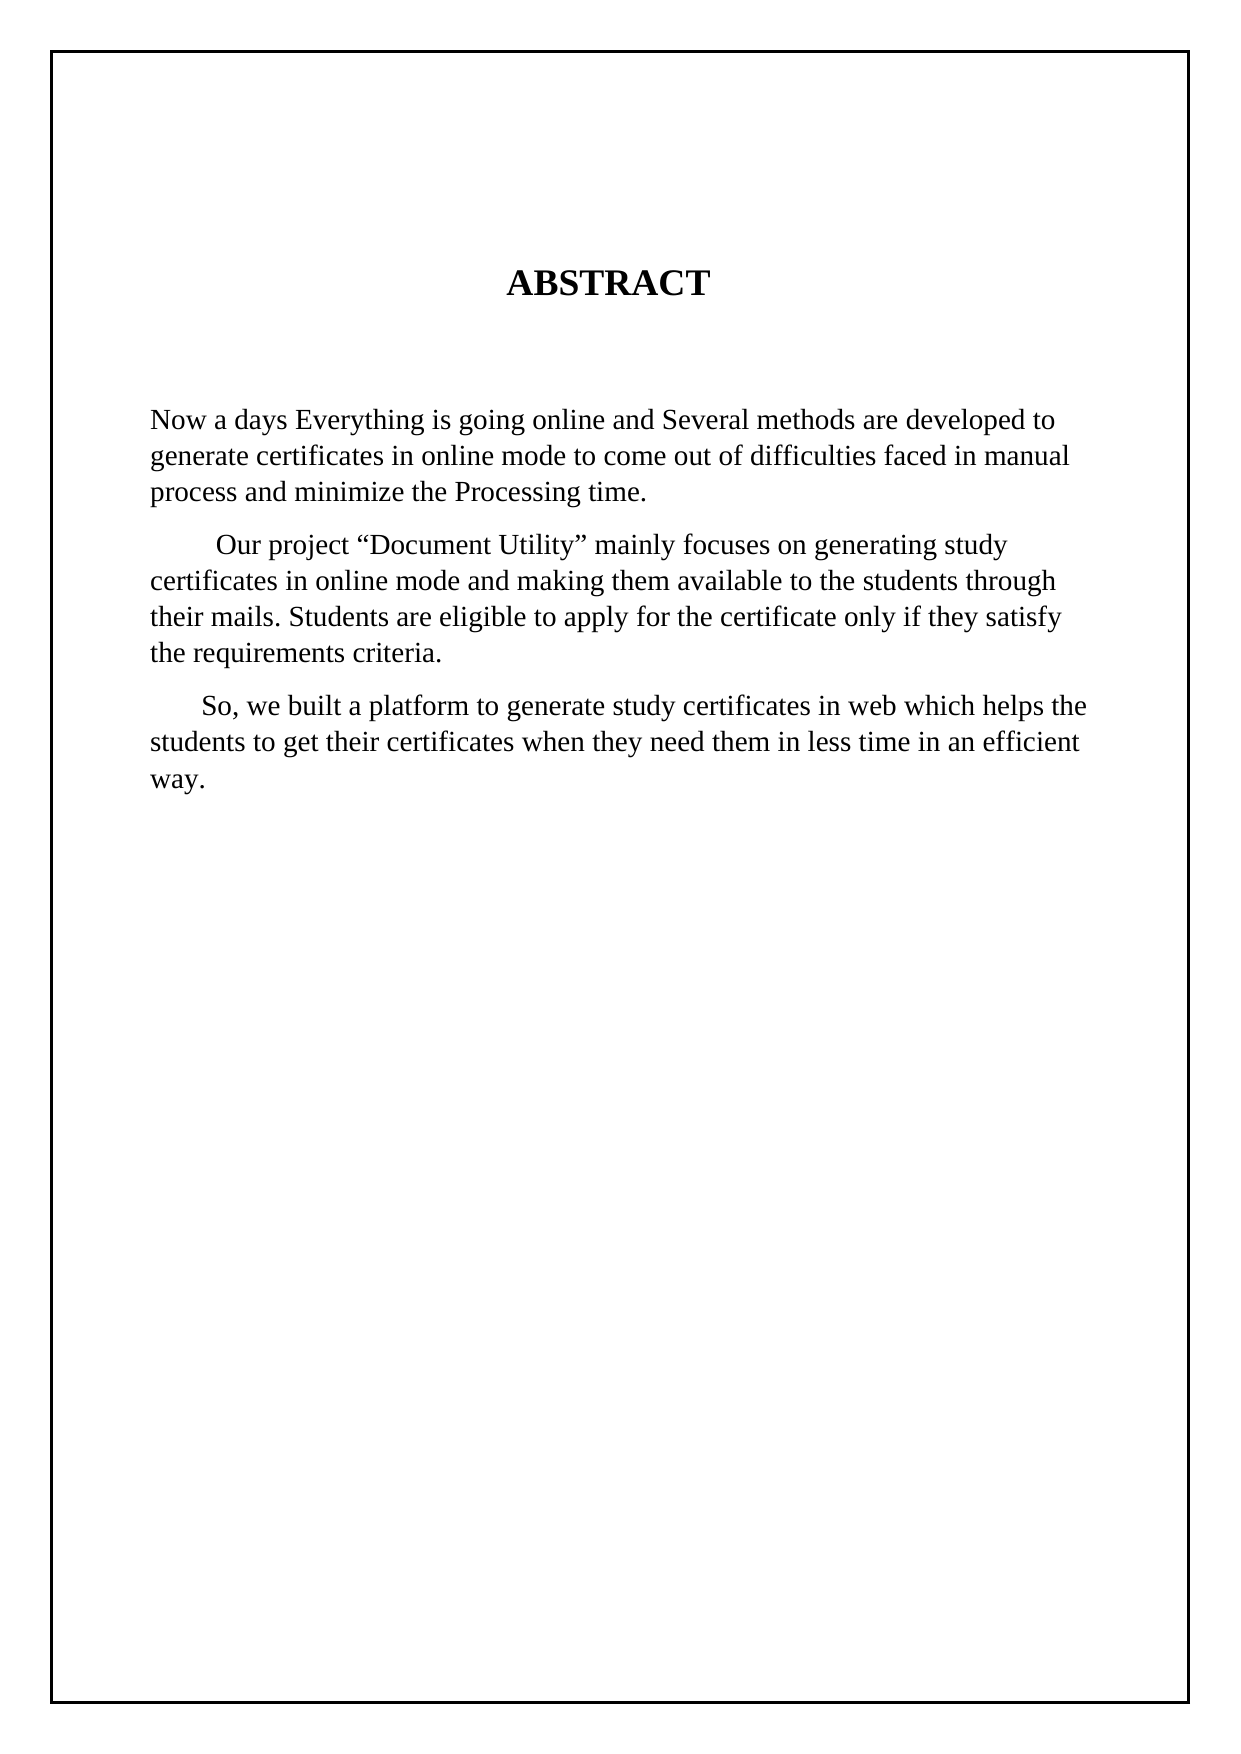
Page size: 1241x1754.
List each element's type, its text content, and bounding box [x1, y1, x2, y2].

text Now a days Everything is going online and Several methods are developed to generate certificates in online mode to come out of difficulties faced in manual process and minimize the Processing time. [150, 402, 1090, 508]
text So, we built a platform to generate study certificates in web which helps the students to get their certificates when they need them in less time in an efficient way. [150, 688, 1090, 794]
text ABSTRACT [150, 260, 1090, 303]
text Our project “Document Utility” mainly focuses on generating study certificates in online mode and making them available to the students through their mails. Students are eligible to apply for the certificate only if they satisfy the requirements criteria. [150, 527, 1090, 669]
